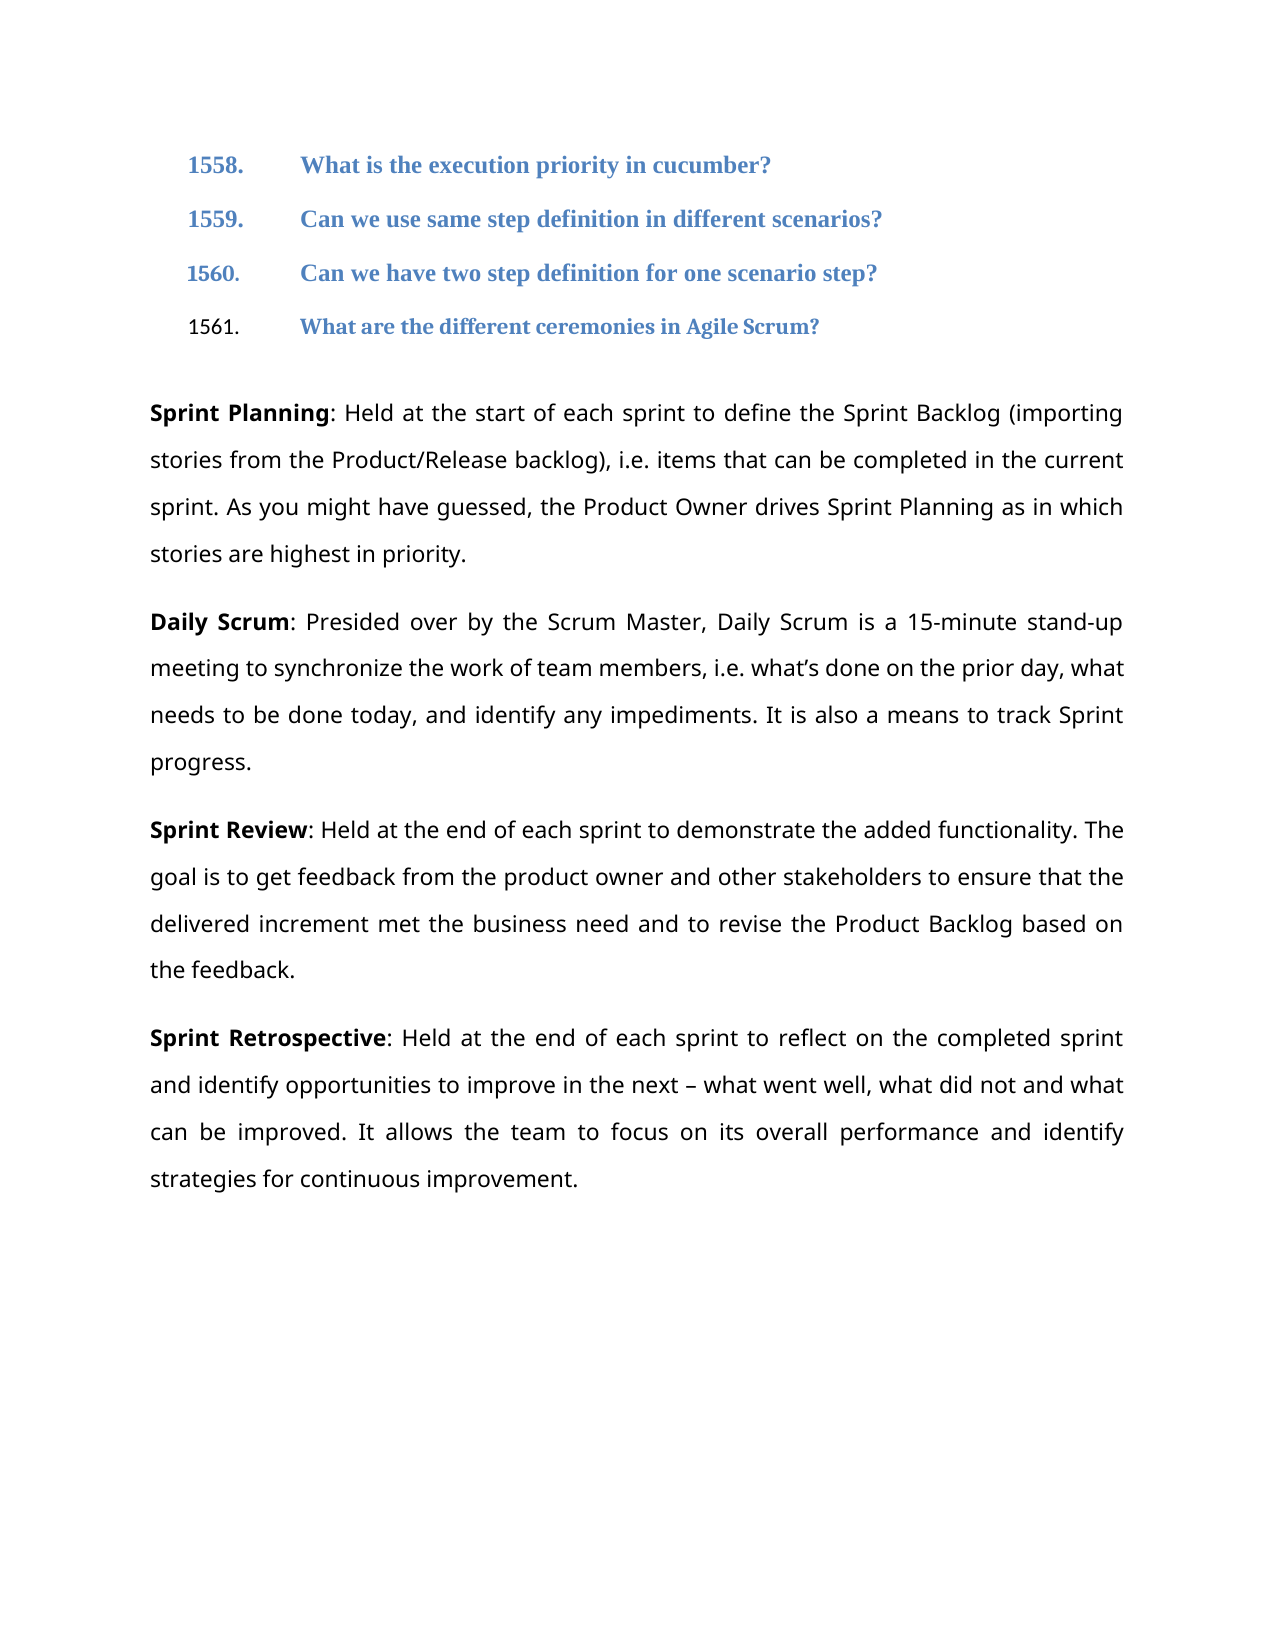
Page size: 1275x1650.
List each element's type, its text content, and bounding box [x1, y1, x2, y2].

subtitle Can we use same step definition in different scenarios? [187, 204, 1125, 233]
text Sprint Review: Held at the end of each sprint to demonstrate the added functionality. The goal is to get feedback from the product owner and other stakeholders to ensure that the delivered increment met the business need and to revise the Product Backlog based on the feedback. [150, 814, 1125, 986]
text Sprint Retrospective: Held at the end of each sprint to reflect on the completed sprint and identify opportunities to improve in the next – what went well, what did not and what can be improved. It allows the team to focus on its overall performance and identify strategies for continuous improvement. [150, 1022, 1125, 1194]
subtitle What are the different ceremonies in Agile Scrum? [187, 312, 1125, 340]
text Daily Scrum: Presided over by the Scrum Master, Daily Scrum is a 15-minute stand-up meeting to synchronize the work of team members, i.e. what’s done on the prior day, what needs to be done today, and identify any impediments. It is also a means to track Sprint progress. [150, 605, 1125, 777]
text Sprint Planning: Held at the start of each sprint to define the Sprint Backlog (importing stories from the Product/Release backlog), i.e. items that can be completed in the current sprint. As you might have guessed, the Product Owner drives Sprint Planning as in which stories are highest in priority. [150, 397, 1125, 569]
subtitle What is the execution priority in cucumber? [187, 150, 1125, 179]
subtitle Can we have two step definition for one scenario step? [187, 258, 1125, 287]
